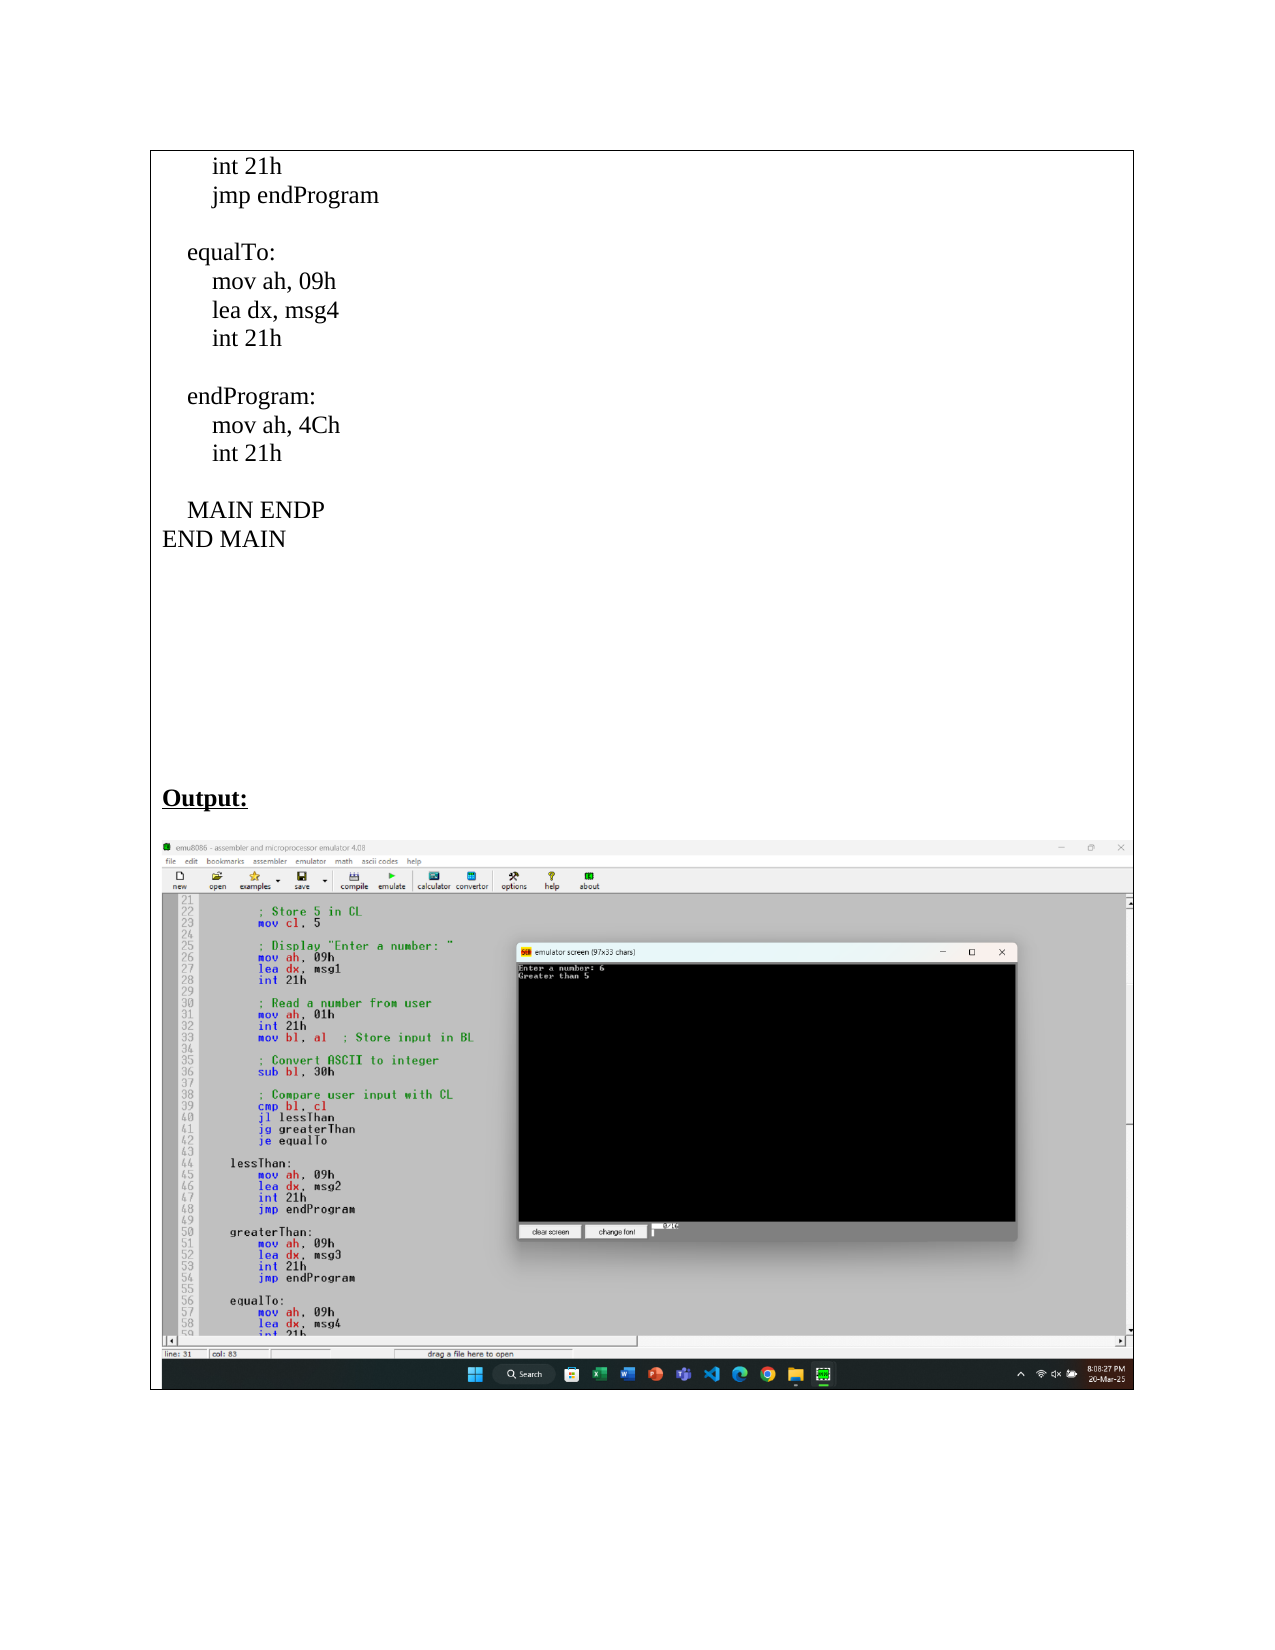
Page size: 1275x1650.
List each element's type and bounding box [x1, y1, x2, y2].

table_cell [151, 151, 1133, 1389]
picture [161, 840, 1133, 1389]
